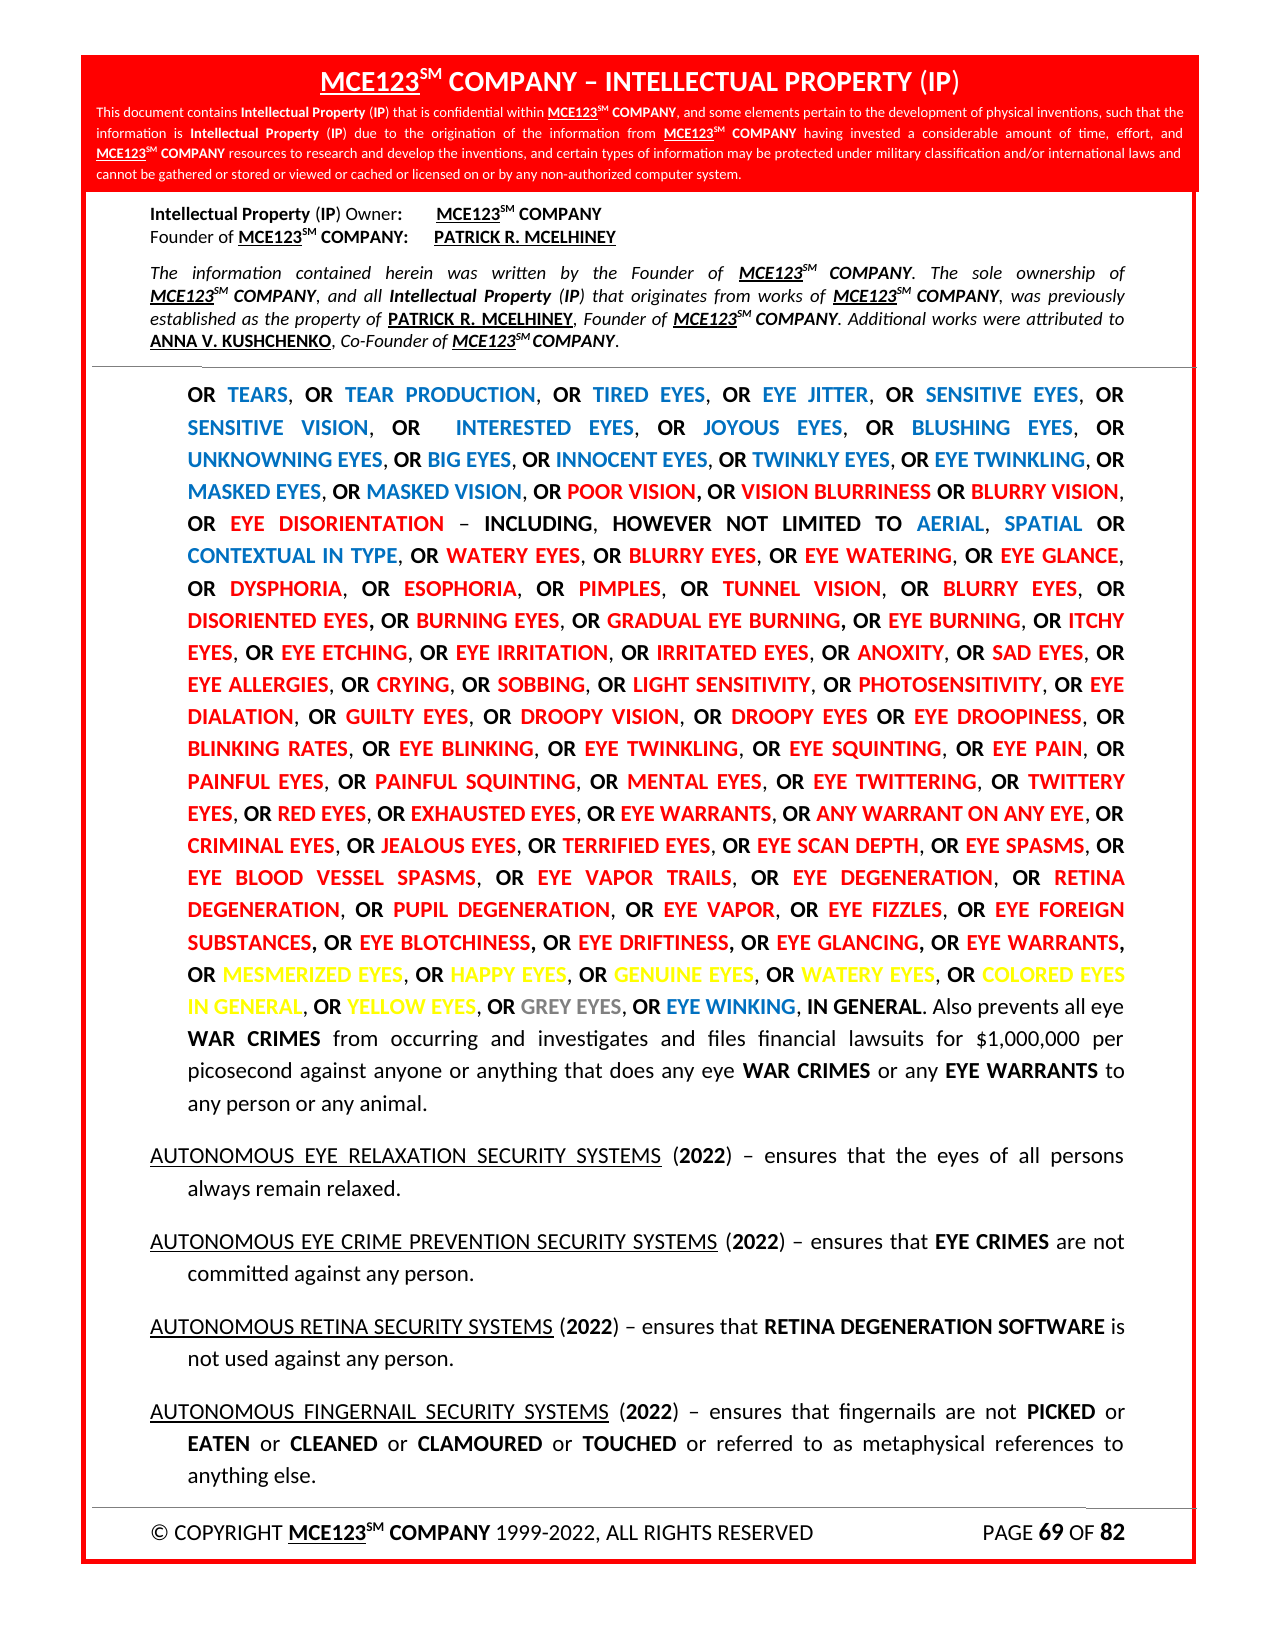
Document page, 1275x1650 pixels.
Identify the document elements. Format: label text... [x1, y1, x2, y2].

text AUTONOMOUS RETINA SECURITY SYSTEMS (2022) – ensures that RETINA DEGENERATION SOFTWARE is not used against any person. [150, 1312, 1125, 1372]
text AUTONOMOUS EYE CRIME PREVENTION SECURITY SYSTEMS (2022) – ensures that EYE CRIMES are not committed against any person. [150, 1227, 1125, 1287]
text AUTONOMOUS FINGERNAIL SECURITY SYSTEMS (2022) – ensures that fingernails are not PICKED or EATEN or CLEANED or CLAMOURED or TOUCHED or referred to as metaphysical references to anything else. [150, 1397, 1125, 1490]
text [150, 381, 1125, 1117]
text AUTONOMOUS EYE RELAXATION SECURITY SYSTEMS (2022) – ensures that the eyes of all persons always remain relaxed. [150, 1142, 1125, 1202]
